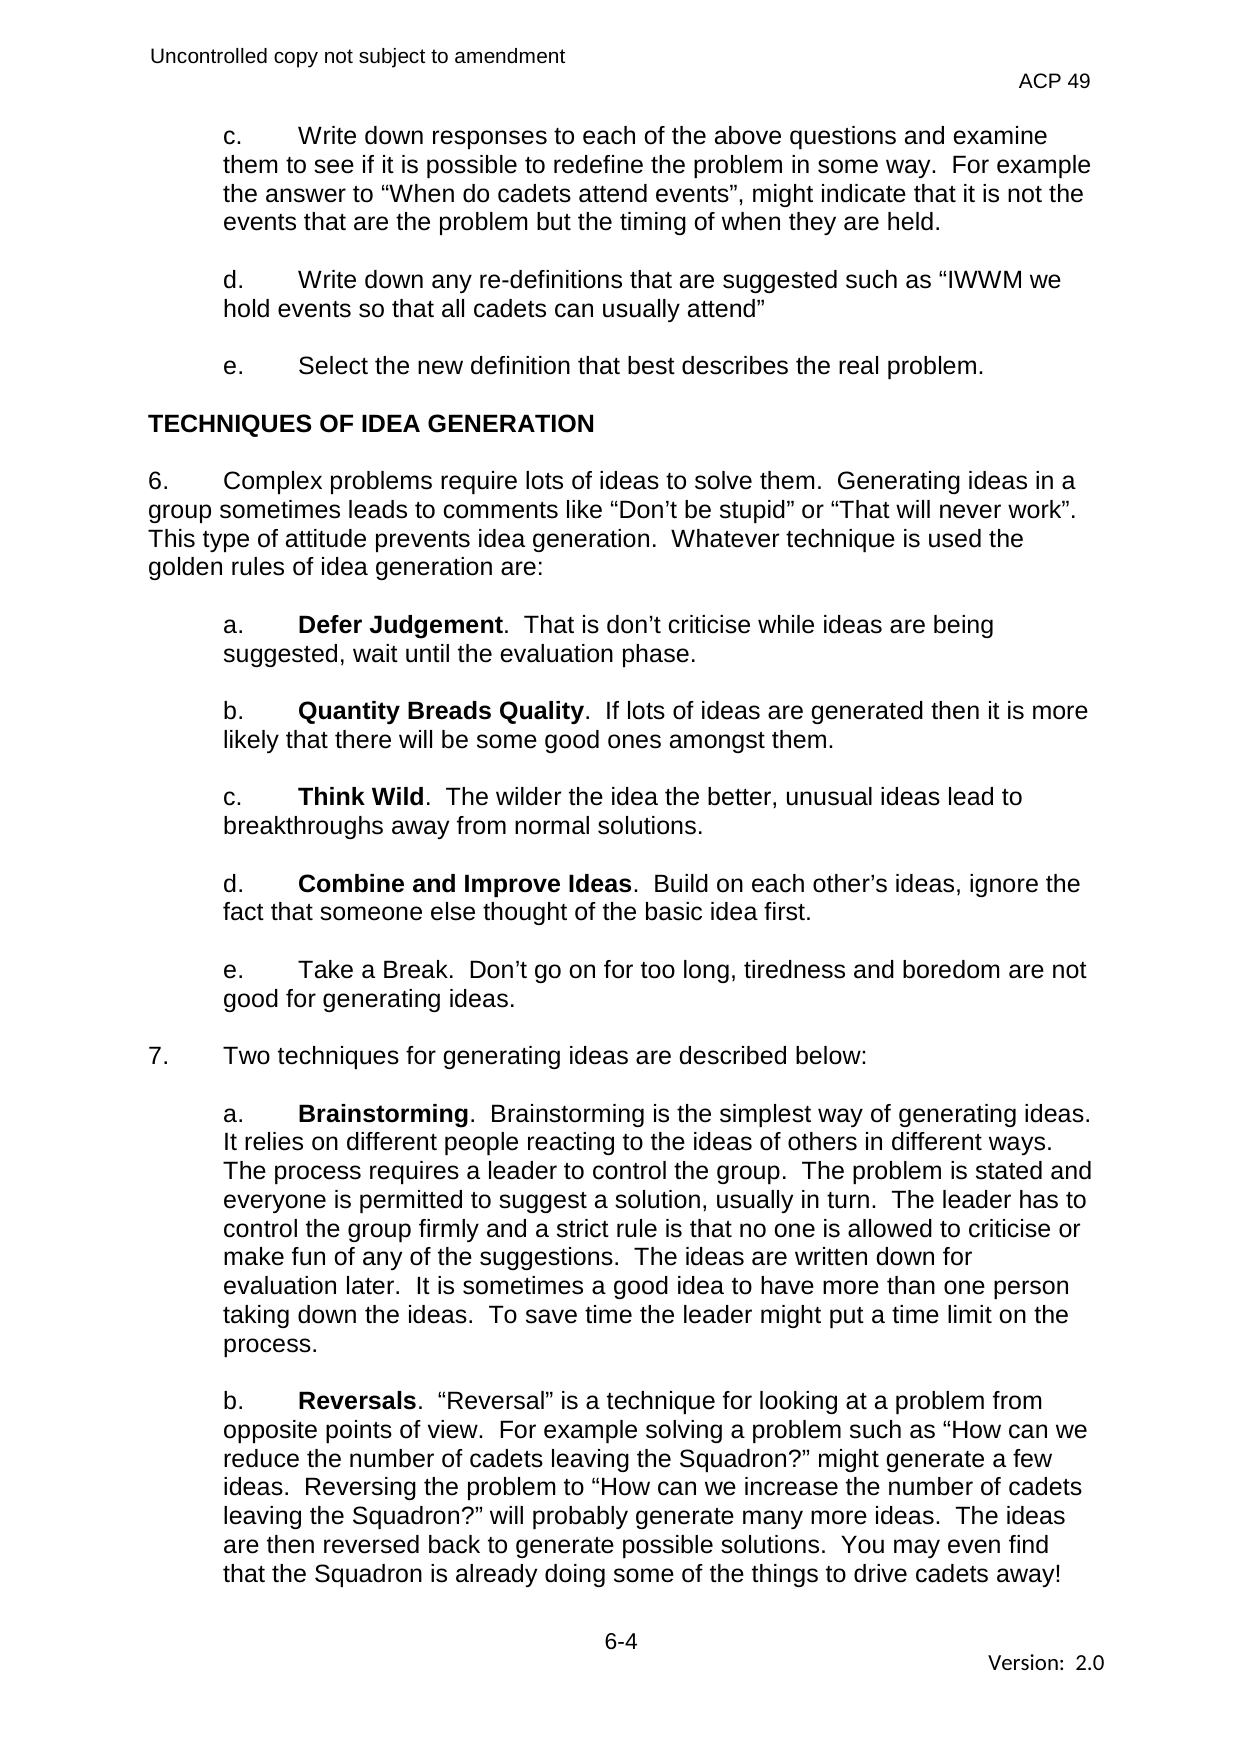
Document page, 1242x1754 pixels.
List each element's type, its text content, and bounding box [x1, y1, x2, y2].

text 7. Two techniques for generating ideas are described below: [148, 1041, 1106, 1070]
text TECHNIQUES OF IDEA GENERATION [148, 408, 1106, 437]
text a. Brainstorming. Brainstorming is the simplest way of generating ideas. It relies on different people reacting to the ideas of others in different ways. [223, 1098, 1097, 1156]
text d. Write down any re-definitions that are suggested such as “IWWM we hold events so that all cadets can usually attend” [223, 265, 1066, 322]
text evaluation later. It is sometimes a good idea to have more than one person taking down the ideas. To save time the leader might put a time limit on the process. [223, 1271, 1069, 1357]
text e. Take a Break. Don’t go on for too long, tiredness and boredom are not good for generating ideas. [223, 955, 1092, 1012]
text b. Quantity Breads Quality. If lots of ideas are generated then it is more likely that there will be some good ones amongst them. [223, 696, 1094, 753]
text that the Squadron is already doing some of the things to drive cadets away! [223, 1558, 1106, 1587]
text c. Write down responses to each of the above questions and examine them to see if it is possible to redefine the problem in some way. For example the answer to “When do cadets attend events”, might indicate that it is not the events that are the problem but the timing of when they are held. [223, 121, 1095, 236]
text d. Combine and Improve Ideas. Build on each other’s ideas, ignore the fact that someone else thought of the basic idea first. [223, 868, 1088, 926]
text e. Select the new definition that best describes the real problem. [223, 351, 1106, 380]
text 6. Complex problems require lots of ideas to solve them. Generating ideas in a group sometimes leads to comments like “Don’t be stupid” or “That will never work”. This type of attitude prevents idea generation. Whatever technique is used the golden rules of idea generation are: [148, 466, 1081, 581]
text c. Think Wild. The wilder the idea the better, unusual ideas lead to breakthroughs away from normal solutions. [223, 782, 1029, 840]
text The process requires a leader to control the group. The problem is stated and everyone is permitted to suggest a solution, usually in turn. The leader has to control the group firmly and a strict rule is that no one is allowed to criticise or make fun of any of the suggestions. The ideas are written down for [223, 1156, 1097, 1271]
text a. Defer Judgement. That is don’t criticise while ideas are being suggested, wait until the evaluation phase. [223, 610, 1001, 667]
text b. Reversals. “Reversal” is a technique for looking at a problem from opposite points of view. For example solving a problem such as “How can we reduce the number of cadets leaving the Squadron?” might generate a few ideas. Reversing the problem to “How can we increase the number of cadets leaving the Squadron?” will probably generate many more ideas. The ideas are then reversed back to generate possible solutions. You may even find [223, 1386, 1092, 1558]
